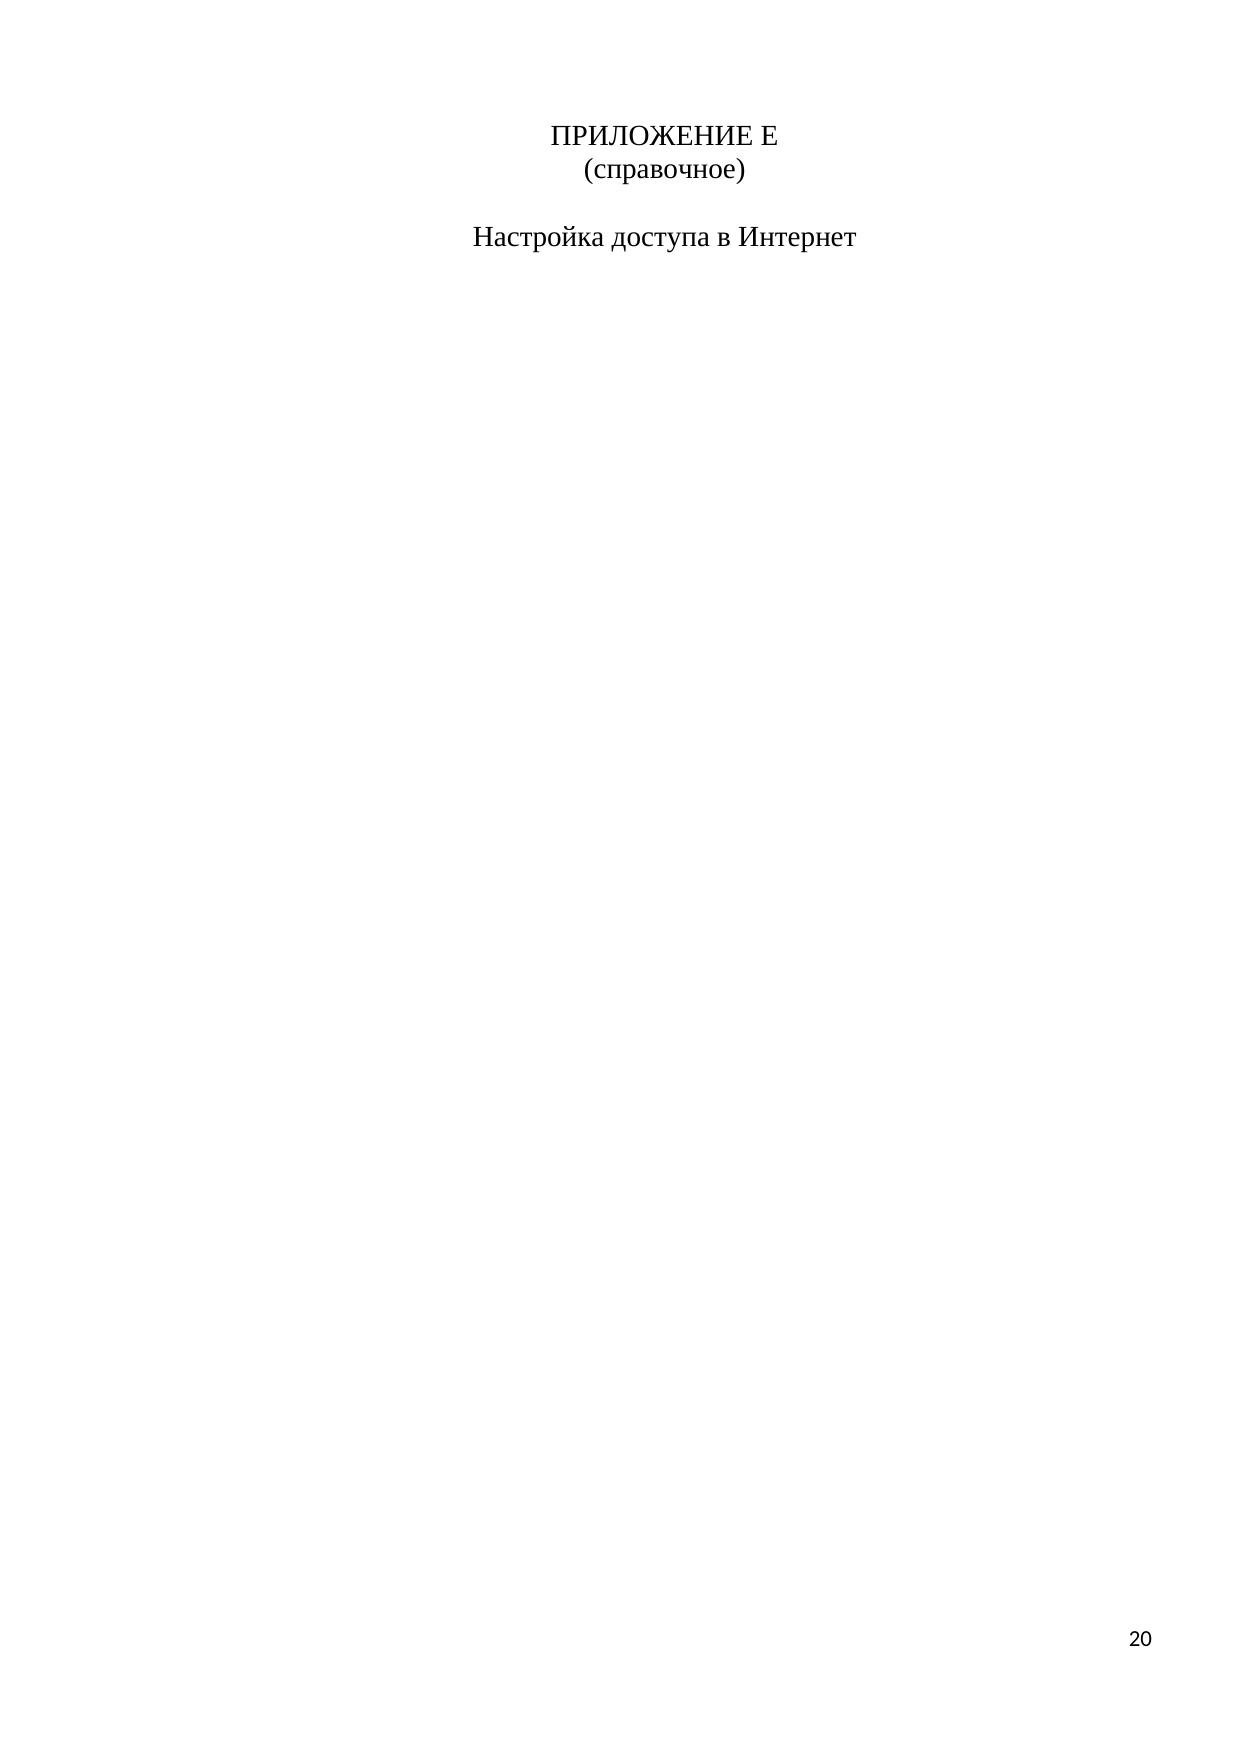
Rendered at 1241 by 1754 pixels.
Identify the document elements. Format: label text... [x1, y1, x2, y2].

list (справочное) [177, 152, 1152, 185]
list Настройка доступа в Интернет [177, 219, 1152, 252]
list ПРИЛОЖЕНИЕ Е [177, 118, 1152, 152]
